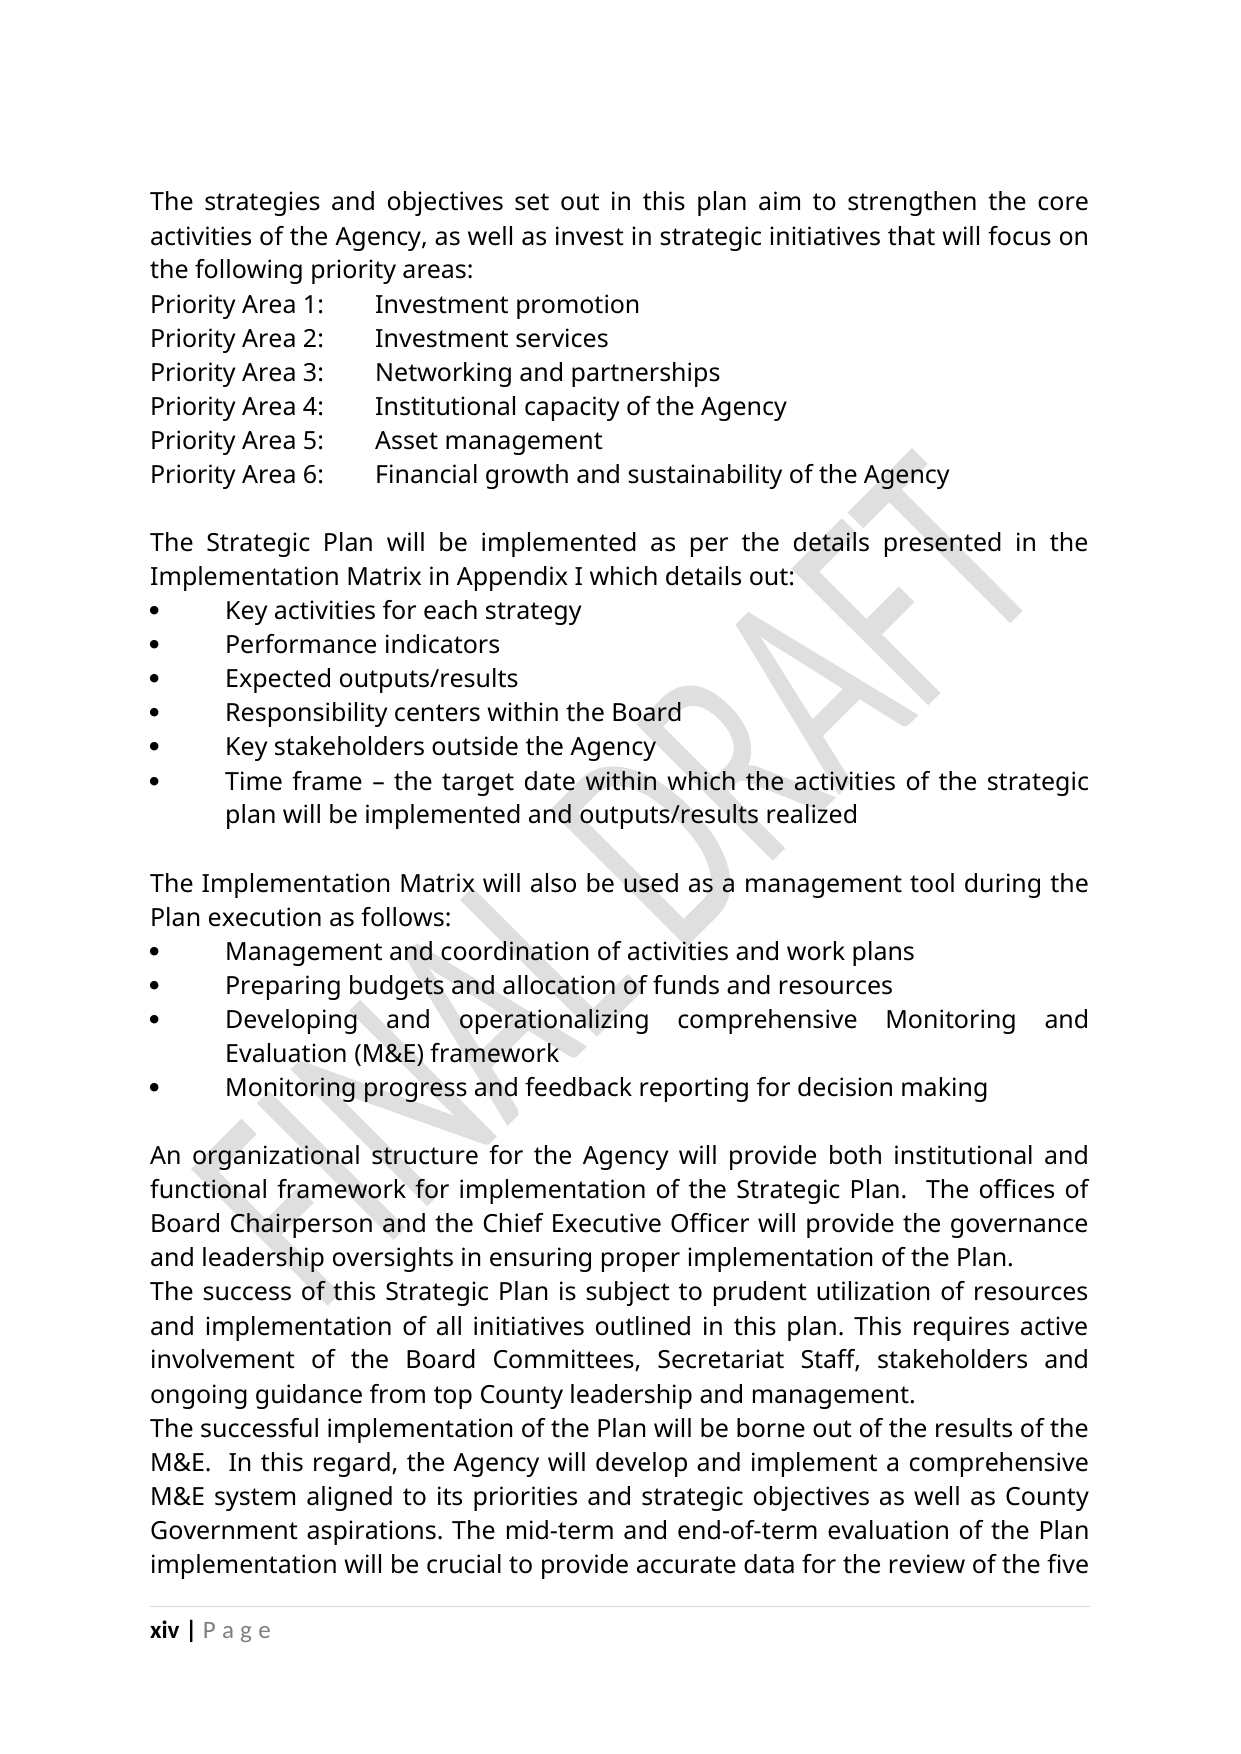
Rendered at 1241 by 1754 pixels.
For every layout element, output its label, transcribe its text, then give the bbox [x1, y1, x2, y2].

list Expected outputs/results [150, 661, 1090, 695]
list Performance indicators [150, 627, 1090, 661]
text Priority Area 6: Financial growth and sustainability of the Agency [150, 457, 1090, 491]
text Priority Area 4: Institutional capacity of the Agency [150, 388, 1090, 422]
list Key stakeholders outside the Agency [150, 729, 1090, 763]
list Key activities for each strategy [150, 593, 1090, 627]
text The Strategic Plan will be implemented as per the details presented in the Implementation Matrix in Appendix I which details out: [150, 525, 1090, 593]
list Preparing budgets and allocation of funds and resources [150, 967, 1090, 1002]
text The Implementation Matrix will also be used as a management tool during the Plan execution as follows: [150, 865, 1090, 933]
text Priority Area 1: Investment promotion [150, 286, 1090, 320]
list Monitoring progress and feedback reporting for decision making [150, 1070, 1090, 1104]
text The strategies and objectives set out in this plan aim to strengthen the core activities of the Agency, as well as invest in strategic initiatives that will focus on the following priority areas: [150, 184, 1090, 286]
list Time frame – the target date within which the activities of the strategic plan will be implemented and outputs/results realized [150, 763, 1090, 831]
list Developing and operationalizing comprehensive Monitoring and Evaluation (M&E) framework [150, 1002, 1090, 1070]
text Priority Area 5: Asset management [150, 422, 1090, 457]
text An organizational structure for the Agency will provide both institutional and functional framework for implementation of the Strategic Plan. The offices of Board Chairperson and the Chief Executive Officer will provide the governance and leadership oversights in ensuring proper implementation of the Plan. [150, 1138, 1090, 1274]
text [150, 1410, 1090, 1581]
list Responsibility centers within the Board [150, 695, 1090, 729]
text The success of this Strategic Plan is subject to prudent utilization of resources and implementation of all initiatives outlined in this plan. This requires active involvement of the Board Committees, Secretariat Staff, stakeholders and ongoing guidance from top County leadership and management. [150, 1274, 1090, 1410]
list Management and coordination of activities and work plans [150, 933, 1090, 967]
text Priority Area 2: Investment services [150, 320, 1090, 354]
text Priority Area 3: Networking and partnerships [150, 354, 1090, 388]
